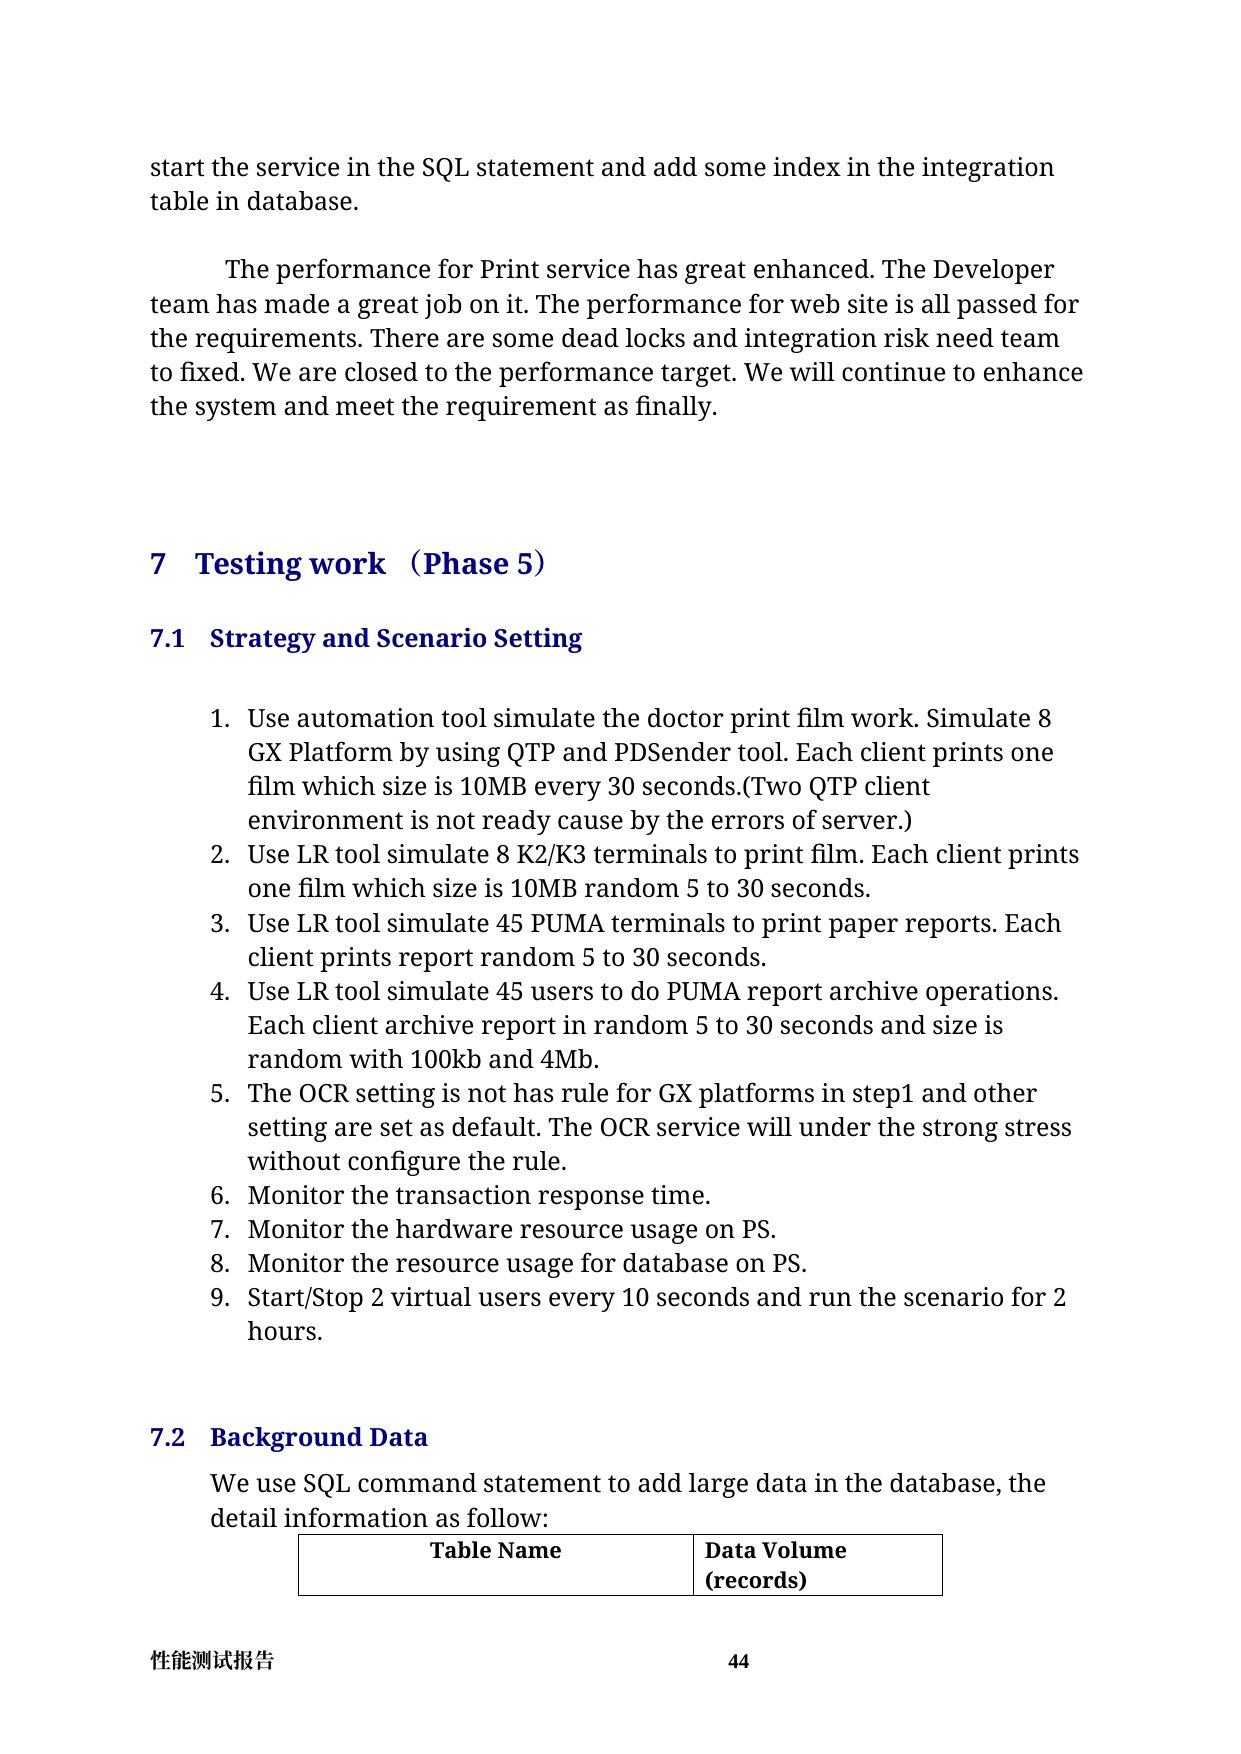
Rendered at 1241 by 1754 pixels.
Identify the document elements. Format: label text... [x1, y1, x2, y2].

list Start/Stop 2 virtual users every 10 seconds and run the scenario for 2 hours. [210, 1280, 1090, 1348]
list Monitor the resource usage for database on PS. [210, 1246, 1090, 1280]
list Use LR tool simulate 8 K2/K3 terminals to print film. Each client prints one film which size is 10MB random 5 to 30 seconds. [210, 837, 1090, 905]
subtitle Strategy and Scenario Setting [150, 620, 1090, 654]
subtitle Background Data [150, 1419, 1090, 1454]
list Use LR tool simulate 45 users to do PUMA report archive operations. Each client archive report in random 5 to 30 seconds and size is random with 100kb and 4Mb. [210, 973, 1090, 1076]
list Use LR tool simulate 45 PUMA terminals to print paper reports. Each client prints report random 5 to 30 seconds. [210, 905, 1090, 973]
list Monitor the transaction response time. [210, 1178, 1090, 1212]
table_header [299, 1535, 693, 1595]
text The performance for Print service has great enhanced. The Developer team has made a great job on it. The performance for web site is all passed for the requirements. There are some dead locks and integration risk need team to fixed. We are closed to the performance target. We will continue to enhance the system and meet the requirement as finally. [150, 252, 1090, 422]
list The OCR setting is not has rule for GX platforms in step1 and other setting are set as default. The OCR service will under the strong stress without configure the rule. [210, 1076, 1090, 1178]
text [150, 150, 1090, 218]
subtitle Testing work （Phase 5） [150, 541, 1090, 583]
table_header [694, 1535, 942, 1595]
list Monitor the hardware resource usage on PS. [210, 1212, 1090, 1246]
list Use automation tool simulate the doctor print film work. Simulate 8 GX Platform by using QTP and PDSender tool. Each client prints one film which size is 10MB every 30 seconds.(Two QTP client environment is not ready cause by the errors of server.) [210, 701, 1090, 837]
text We use SQL command statement to add large data in the database, the detail information as follow: [210, 1466, 1090, 1534]
